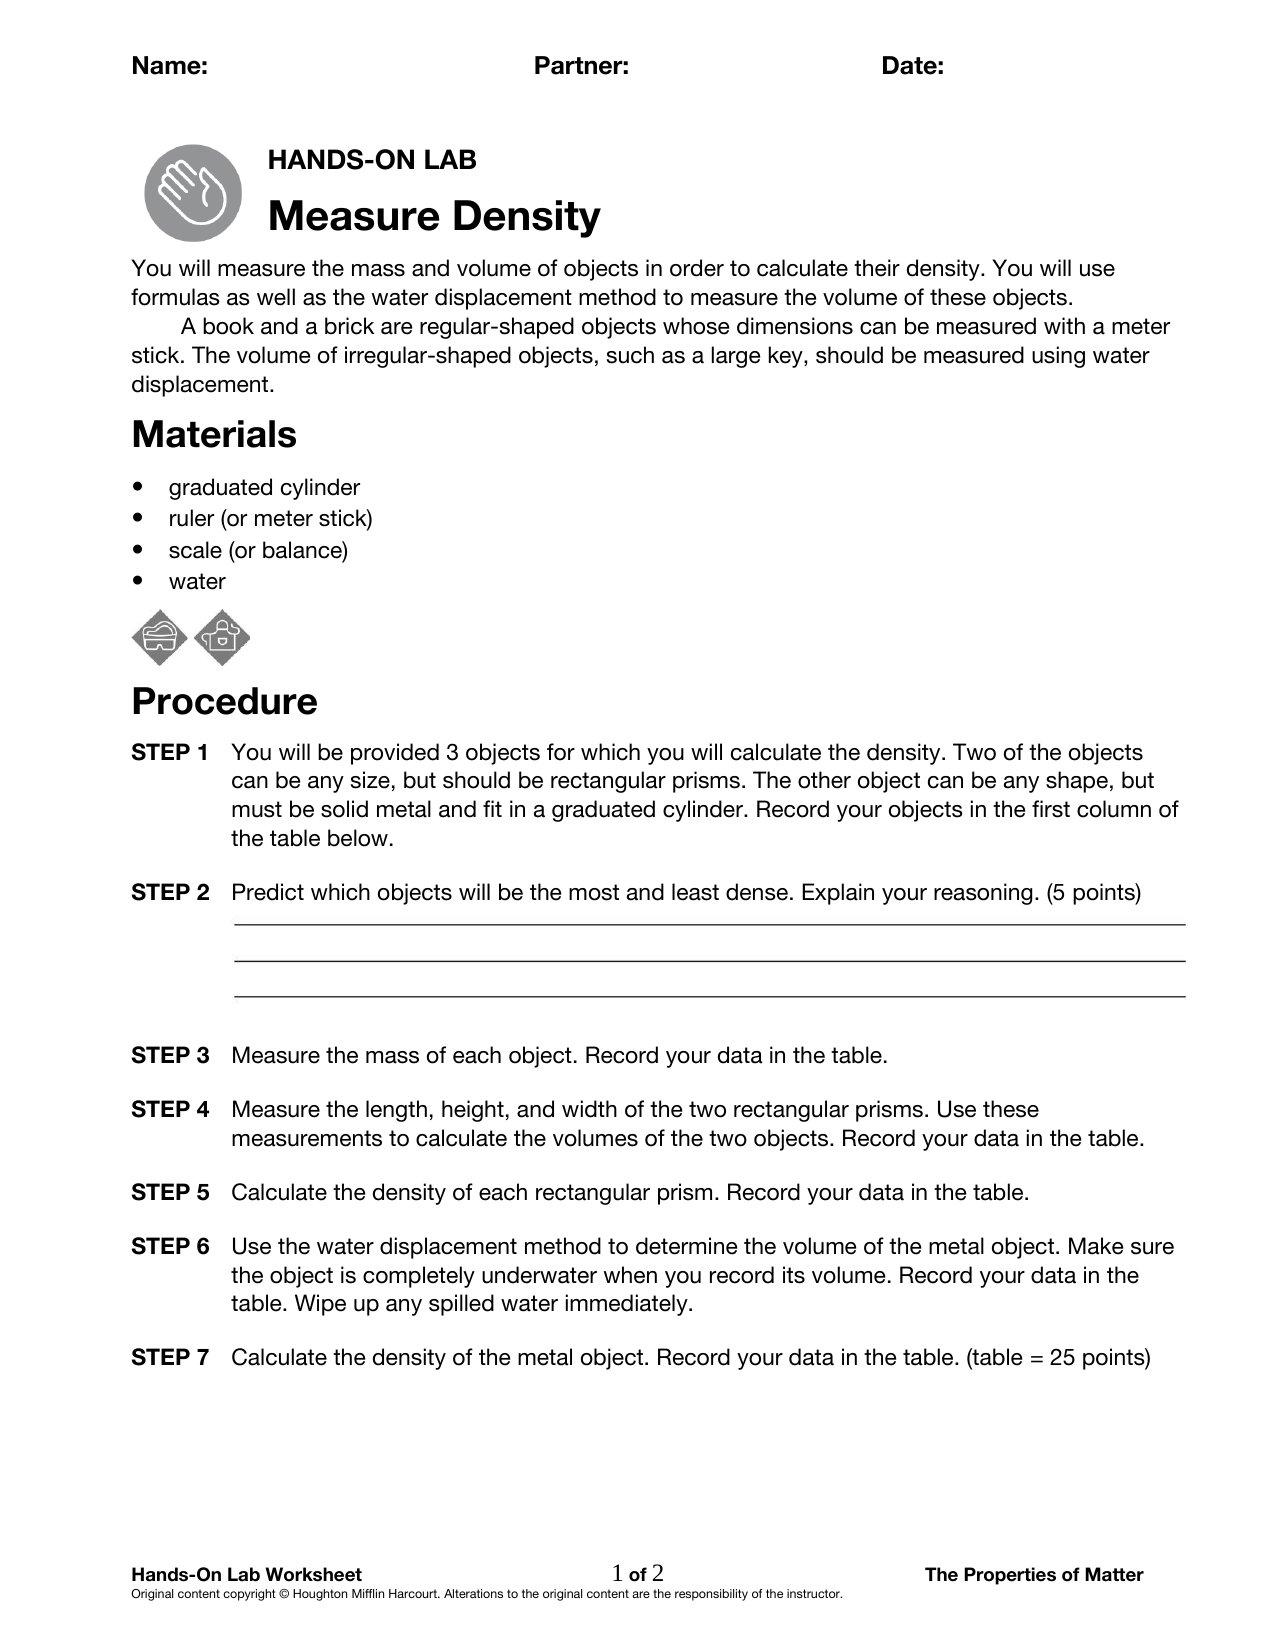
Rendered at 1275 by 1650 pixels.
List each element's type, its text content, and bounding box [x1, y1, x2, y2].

text STEP 6 Use the water displacement method to determine the volume of the metal object. Make sure the object is completely underwater when you record its volume. Record your data in the table. Wipe up any spilled water immediately. [131, 1232, 1181, 1318]
text STEP 5 Calculate the density of each rectangular prism. Record your data in the table. [131, 1178, 1181, 1207]
picture [142, 142, 244, 244]
text STEP 7 Calculate the density of the metal object. Record your data in the table. (table = 25 points) [131, 1343, 1181, 1372]
picture [131, 609, 188, 666]
list scale (or balance) [131, 534, 1181, 565]
picture [193, 609, 250, 666]
text A book and a brick are regular-shaped objects whose dimensions can be measured with a meter stick. The volume of irregular-shaped objects, such as a large key, should be measured using water displacement. [131, 312, 1181, 399]
text STEP 2 Predict which objects will be the most and least dense. Explain your reasoning. (5 points) [131, 878, 1181, 907]
text STEP 4 Measure the length, height, and width of the two rectangular prisms. Use these measurements to calculate the volumes of the two objects. Record your data in the table. [131, 1095, 1181, 1153]
text You will measure the mass and volume of objects in order to calculate their density. You will use formulas as well as the water displacement method to measure the volume of these objects. [131, 254, 1181, 312]
table_header [131, 130, 256, 254]
list graduated cylinder [131, 471, 1181, 502]
list ruler (or meter stick) [131, 502, 1181, 534]
text STEP 3 Measure the mass of each object. Record your data in the table. [131, 1041, 1181, 1070]
list water [131, 565, 1181, 597]
subtitle Materials [131, 411, 1181, 458]
picture [231, 907, 1187, 1017]
table_header HANDS-ON LAB Measure Density [256, 130, 1144, 254]
text STEP 1 You will be provided 3 objects for which you will calculate the density. Two of the objects can be any size, but should be rectangular prisms. The other object can be any shape, but must be solid metal and fit in a graduated cylinder. Record your objects in the first column of the table below. [131, 738, 1181, 853]
subtitle Procedure [131, 678, 1181, 725]
